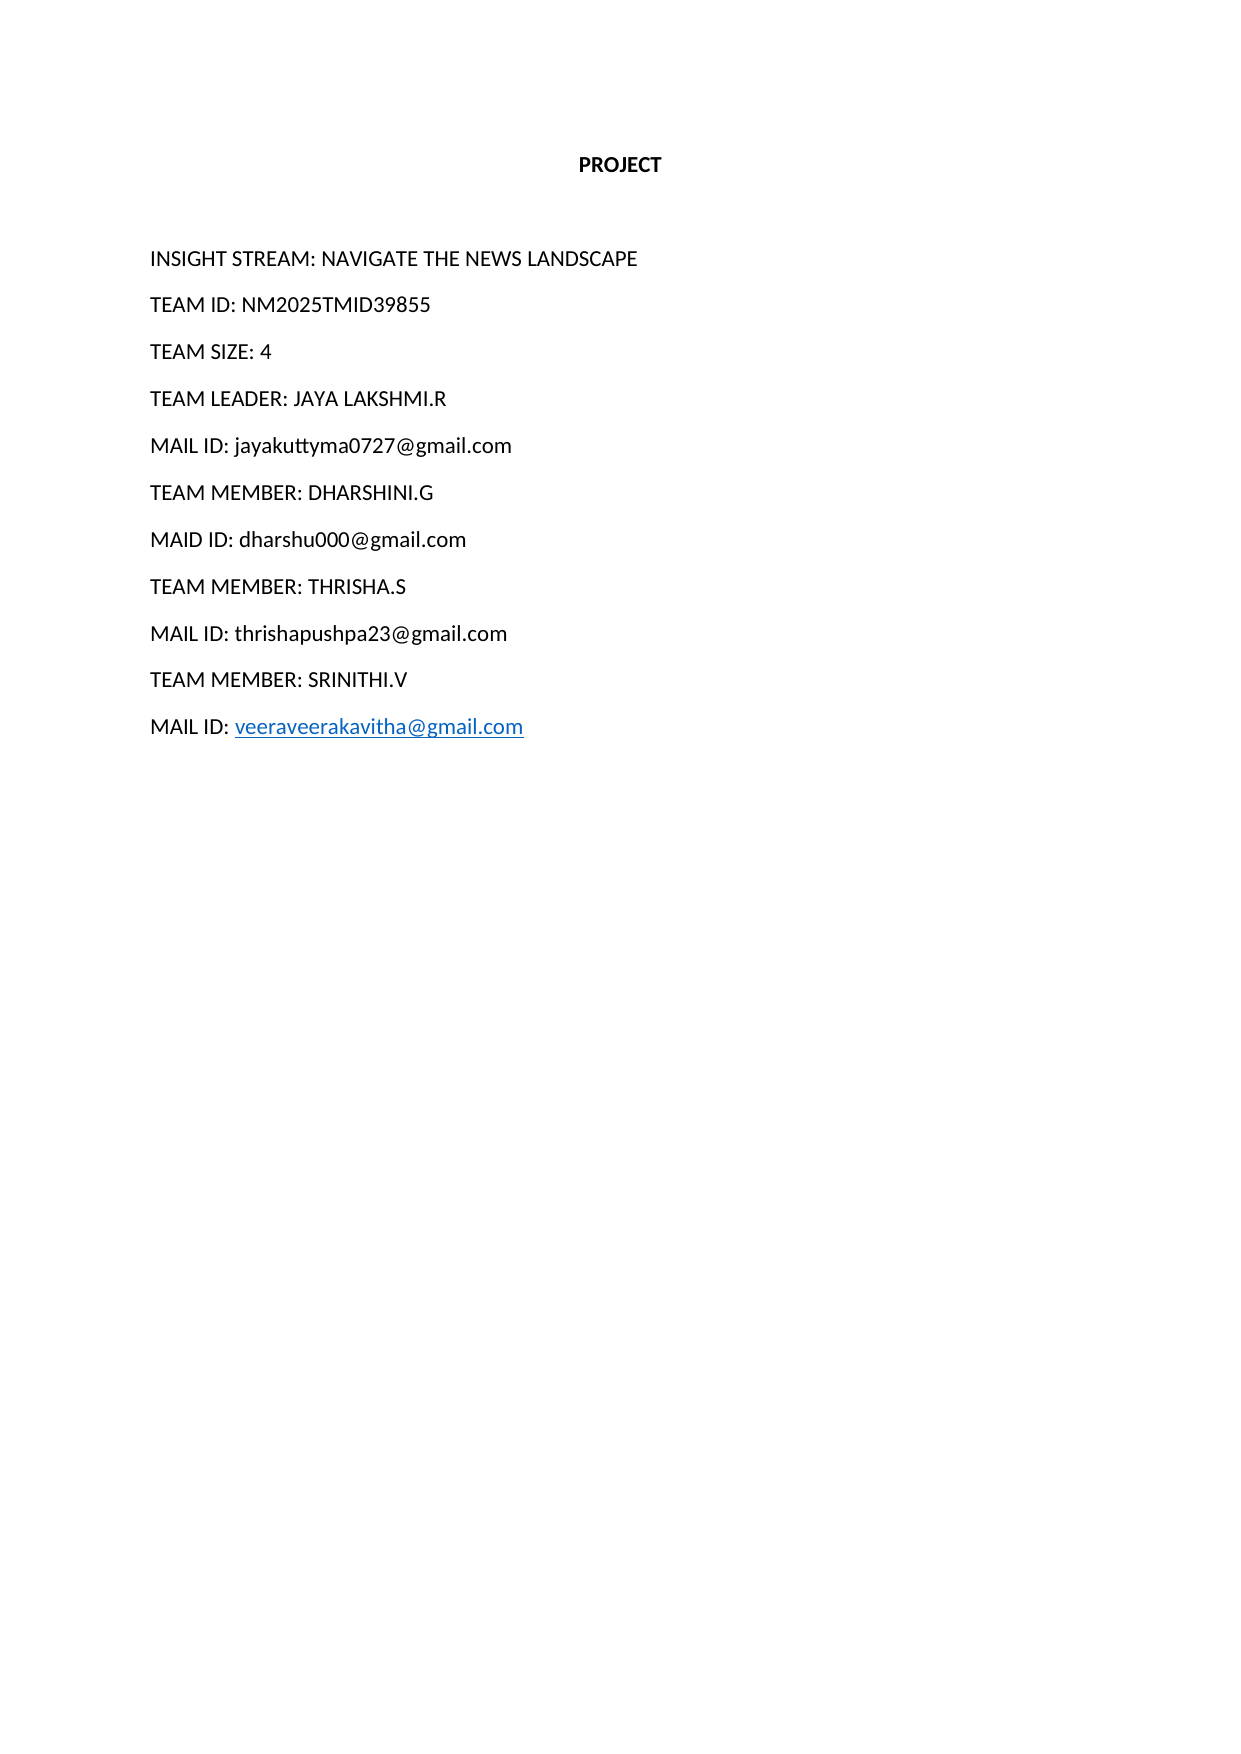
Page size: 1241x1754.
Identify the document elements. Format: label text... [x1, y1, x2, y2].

text INSIGHT STREAM: NAVIGATE THE NEWS LANDSCAPE [150, 244, 1090, 272]
text MAIL ID: jayakuttyma0727@gmail.com [150, 431, 1090, 459]
text TEAM SIZE: 4 [150, 337, 1090, 366]
text PROJECT [150, 150, 1090, 178]
text TEAM ID: NM2025TMID39855 [150, 291, 1090, 319]
text MAID ID: dharshu000@gmail.com [150, 525, 1090, 553]
text MAIL ID: thrishapushpa23@gmail.com [150, 619, 1090, 647]
text MAIL ID: veeraveerakavitha@gmail.com [150, 712, 1090, 741]
text TEAM LEADER: JAYA LAKSHMI.R [150, 384, 1090, 412]
text TEAM MEMBER: DHARSHINI.G [150, 478, 1090, 506]
text TEAM MEMBER: THRISHA.S [150, 572, 1090, 600]
text TEAM MEMBER: SRINITHI.V [150, 666, 1090, 694]
